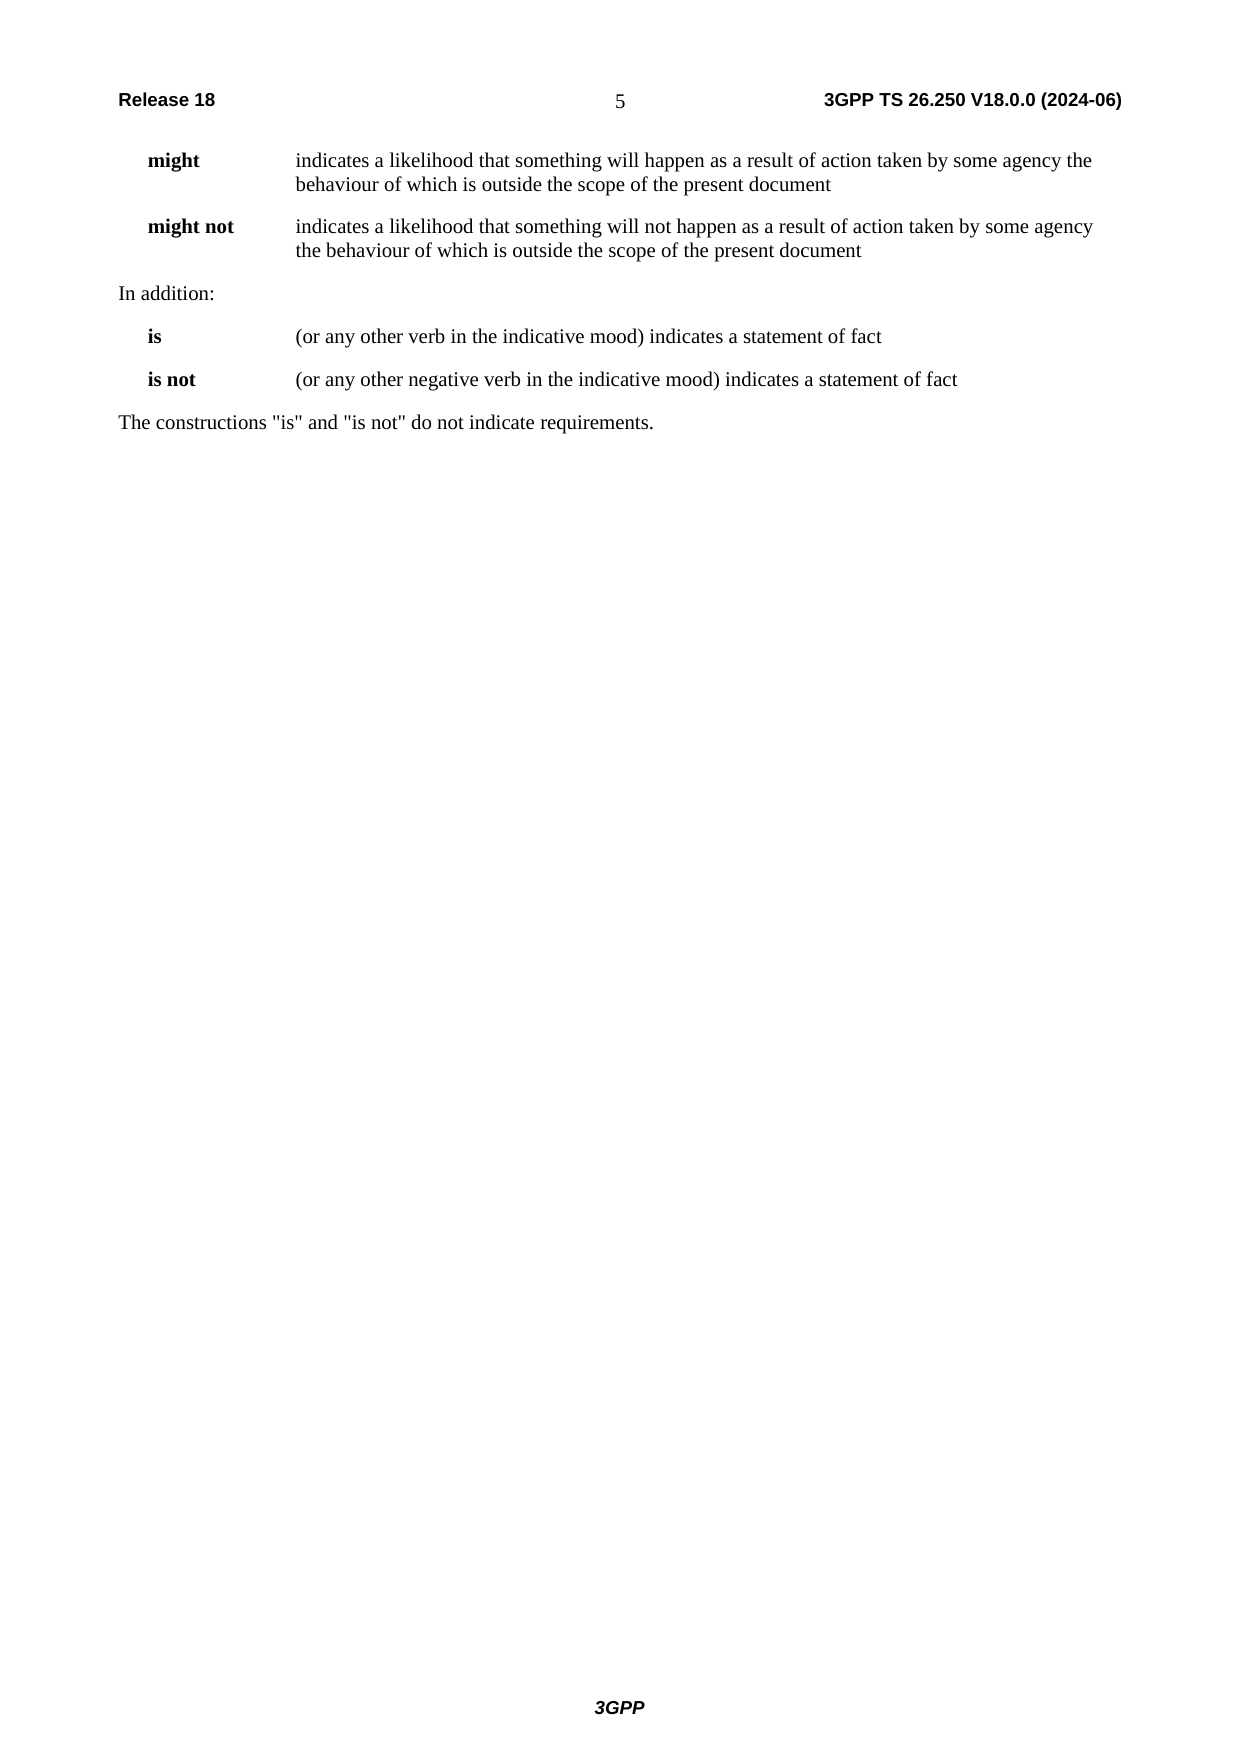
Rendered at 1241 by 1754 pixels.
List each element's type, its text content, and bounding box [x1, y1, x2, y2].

text In addition: [118, 281, 1122, 305]
text might indicates a likelihood that something will happen as a result of action taken by some agency the behaviour of which is outside the scope of the present document [148, 147, 1122, 196]
text might not indicates a likelihood that something will not happen as a result of action taken by some agency the behaviour of which is outside the scope of the present document [148, 214, 1122, 262]
text is not (or any other negative verb in the indicative mood) indicates a statement of fact [148, 367, 1122, 391]
text is (or any other verb in the indicative mood) indicates a statement of fact [148, 324, 1122, 348]
text The constructions "is" and "is not" do not indicate requirements. [118, 410, 1122, 434]
